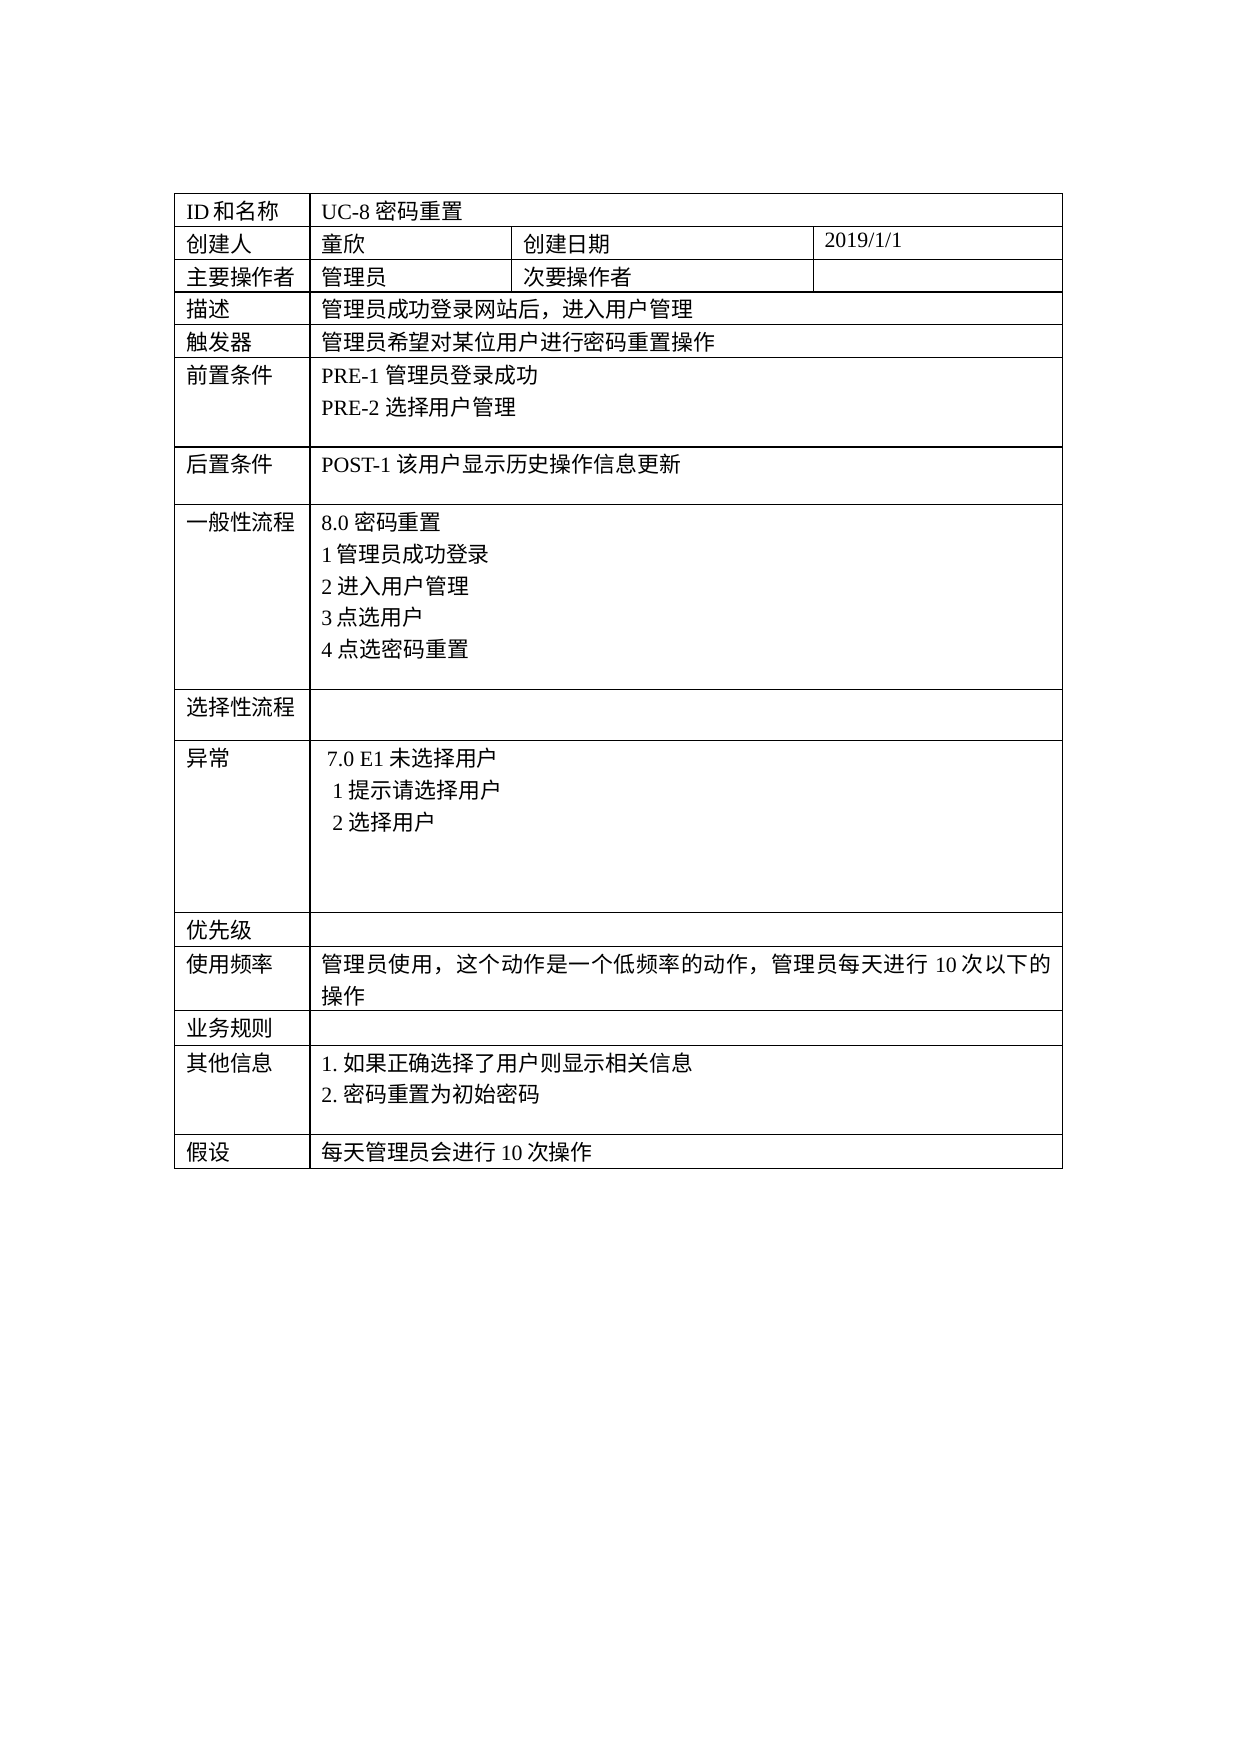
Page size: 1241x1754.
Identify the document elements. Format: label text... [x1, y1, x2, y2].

table_cell 1. 如果正确选择了用户则显示相关信息 2. 密码重置为初始密码 [311, 1046, 1062, 1134]
table_cell 使用频率 [175, 947, 309, 1010]
table_cell [311, 690, 1062, 740]
table_cell [814, 260, 1062, 291]
table_cell 一般性流程 [175, 505, 309, 689]
table_cell POST-1 该用户显示历史操作信息更新 [311, 448, 1062, 504]
table_header ID和名称 [175, 194, 309, 226]
table_cell 异常 [175, 741, 309, 912]
table_cell [311, 1011, 1062, 1044]
table_cell 优先级 [175, 913, 309, 946]
table_cell 主要操作者 [175, 260, 309, 291]
table_cell 后置条件 [175, 448, 309, 504]
table_cell 2019/1/1 [814, 227, 1062, 259]
table_cell 管理员成功登录网站后，进入用户管理 [311, 293, 1062, 324]
table_cell 童欣 [311, 227, 511, 259]
table_cell 管理员使用，这个动作是一个低频率的动作，管理员每天进行10次以下的操作 [311, 947, 1062, 1010]
table_cell 次要操作者 [512, 260, 813, 291]
table_cell 7.0 E1 未选择用户 1 提示请选择用户 2 选择用户 [311, 741, 1062, 912]
table_cell 创建日期 [512, 227, 813, 259]
table_cell 管理员希望对某位用户进行密码重置操作 [311, 325, 1062, 357]
table_cell 描述 [175, 293, 309, 324]
table_cell 触发器 [175, 325, 309, 357]
table_cell 每天管理员会进行10次操作 [311, 1135, 1062, 1168]
table_cell [311, 913, 1062, 946]
table_cell 业务规则 [175, 1011, 309, 1044]
table_cell 前置条件 [175, 358, 309, 446]
table_cell 管理员 [311, 260, 511, 291]
table_cell 其他信息 [175, 1046, 309, 1134]
table_header UC-8 密码重置 [311, 194, 1062, 226]
table_cell PRE-1 管理员登录成功 PRE-2 选择用户管理 [311, 358, 1062, 446]
table_cell 选择性流程 [175, 690, 309, 740]
table_cell 创建人 [175, 227, 309, 259]
table_cell 8.0 密码重置 1管理员成功登录 2 进入用户管理 3点选用户 4 点选密码重置 [311, 505, 1062, 689]
table_cell 假设 [175, 1135, 309, 1168]
